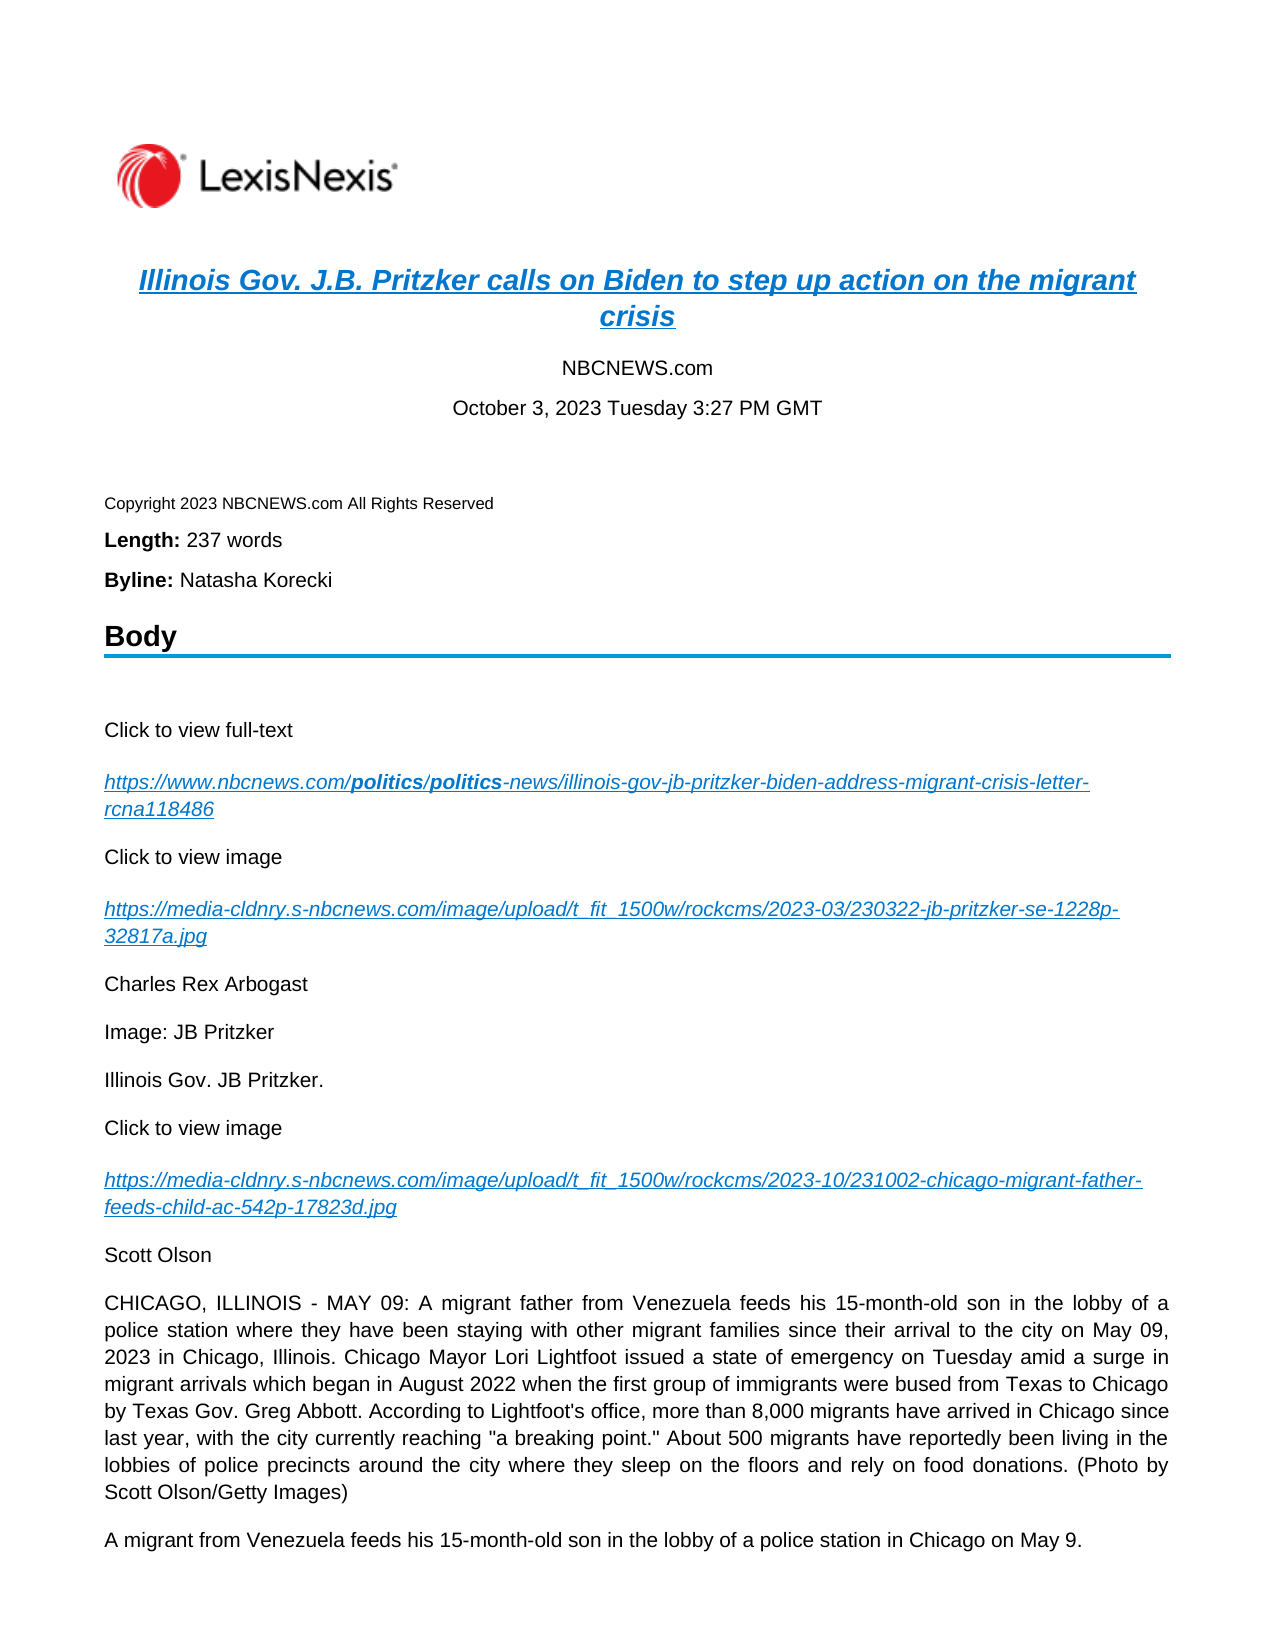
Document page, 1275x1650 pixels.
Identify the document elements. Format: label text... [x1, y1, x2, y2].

text https://media-cldnry.s-nbcnews.com/image/upload/t_fit_1500w/rockcms/2023-10/231002-chicago-migrant-father-feeds-child-ac-542p-17823d.jpg [104, 1164, 1171, 1218]
picture [104, 144, 412, 208]
text Click to view image [104, 841, 1171, 868]
text Body [104, 617, 1171, 652]
text Charles Rex Arbogast [104, 968, 1171, 996]
text https://media-cldnry.s-nbcnews.com/image/upload/t_fit_1500w/rockcms/2023-03/230322-jb-pritzker-se-1228p-32817a.jpg [104, 893, 1171, 948]
text Scott Olson [104, 1239, 1171, 1266]
text Length: 237 words [104, 525, 1171, 552]
text Copyright 2023 NBCNEWS.com All Rights Reserved [104, 461, 1171, 513]
text https://www.nbcnews.com/politics/politics-news/illinois-gov-jb-pritzker-biden-address-migrant-crisis-letter-rcna118486 [104, 766, 1171, 821]
text A migrant from Venezuela feeds his 15-month-old son in the lobby of a police station in Chicago on May 9. [104, 1525, 1171, 1552]
subtitle Illinois Gov. J.B. Pritzker calls on Biden to step up action on the migrant crisis [104, 261, 1171, 332]
text NBCNEWS.com [104, 353, 1171, 380]
text October 3, 2023 Tuesday 3:27 PM GMT [104, 393, 1171, 420]
text Click to view image [104, 1112, 1171, 1139]
text Byline: Natasha Korecki [104, 565, 1171, 592]
text Click to view full-text [104, 714, 1171, 741]
text CHICAGO, ILLINOIS - MAY 09: A migrant father from Venezuela feeds his 15-month-old son in the lobby of a police station where they have been staying with other migrant families since their arrival to the city on May 09, 2023 in Chicago, Illinois. Chicago Mayor Lori Lightfoot issued a state of emergency on Tuesday amid a surge in migrant arrivals which began in August 2022 when the first group of immigrants were bused from Texas to Chicago by Texas Gov. Greg Abbott. According to Lightfoot's office, more than 8,000 migrants have arrived in Chicago since last year, with the city currently reaching "a breaking point." About 500 migrants have reportedly been living in the lobbies of police precincts around the city where they sleep on the floors and rely on food donations. (Photo by Scott Olson/Getty Images) [104, 1287, 1171, 1504]
text Illinois Gov. JB Pritzker. [104, 1064, 1171, 1091]
text Image: JB Pritzker [104, 1016, 1171, 1043]
